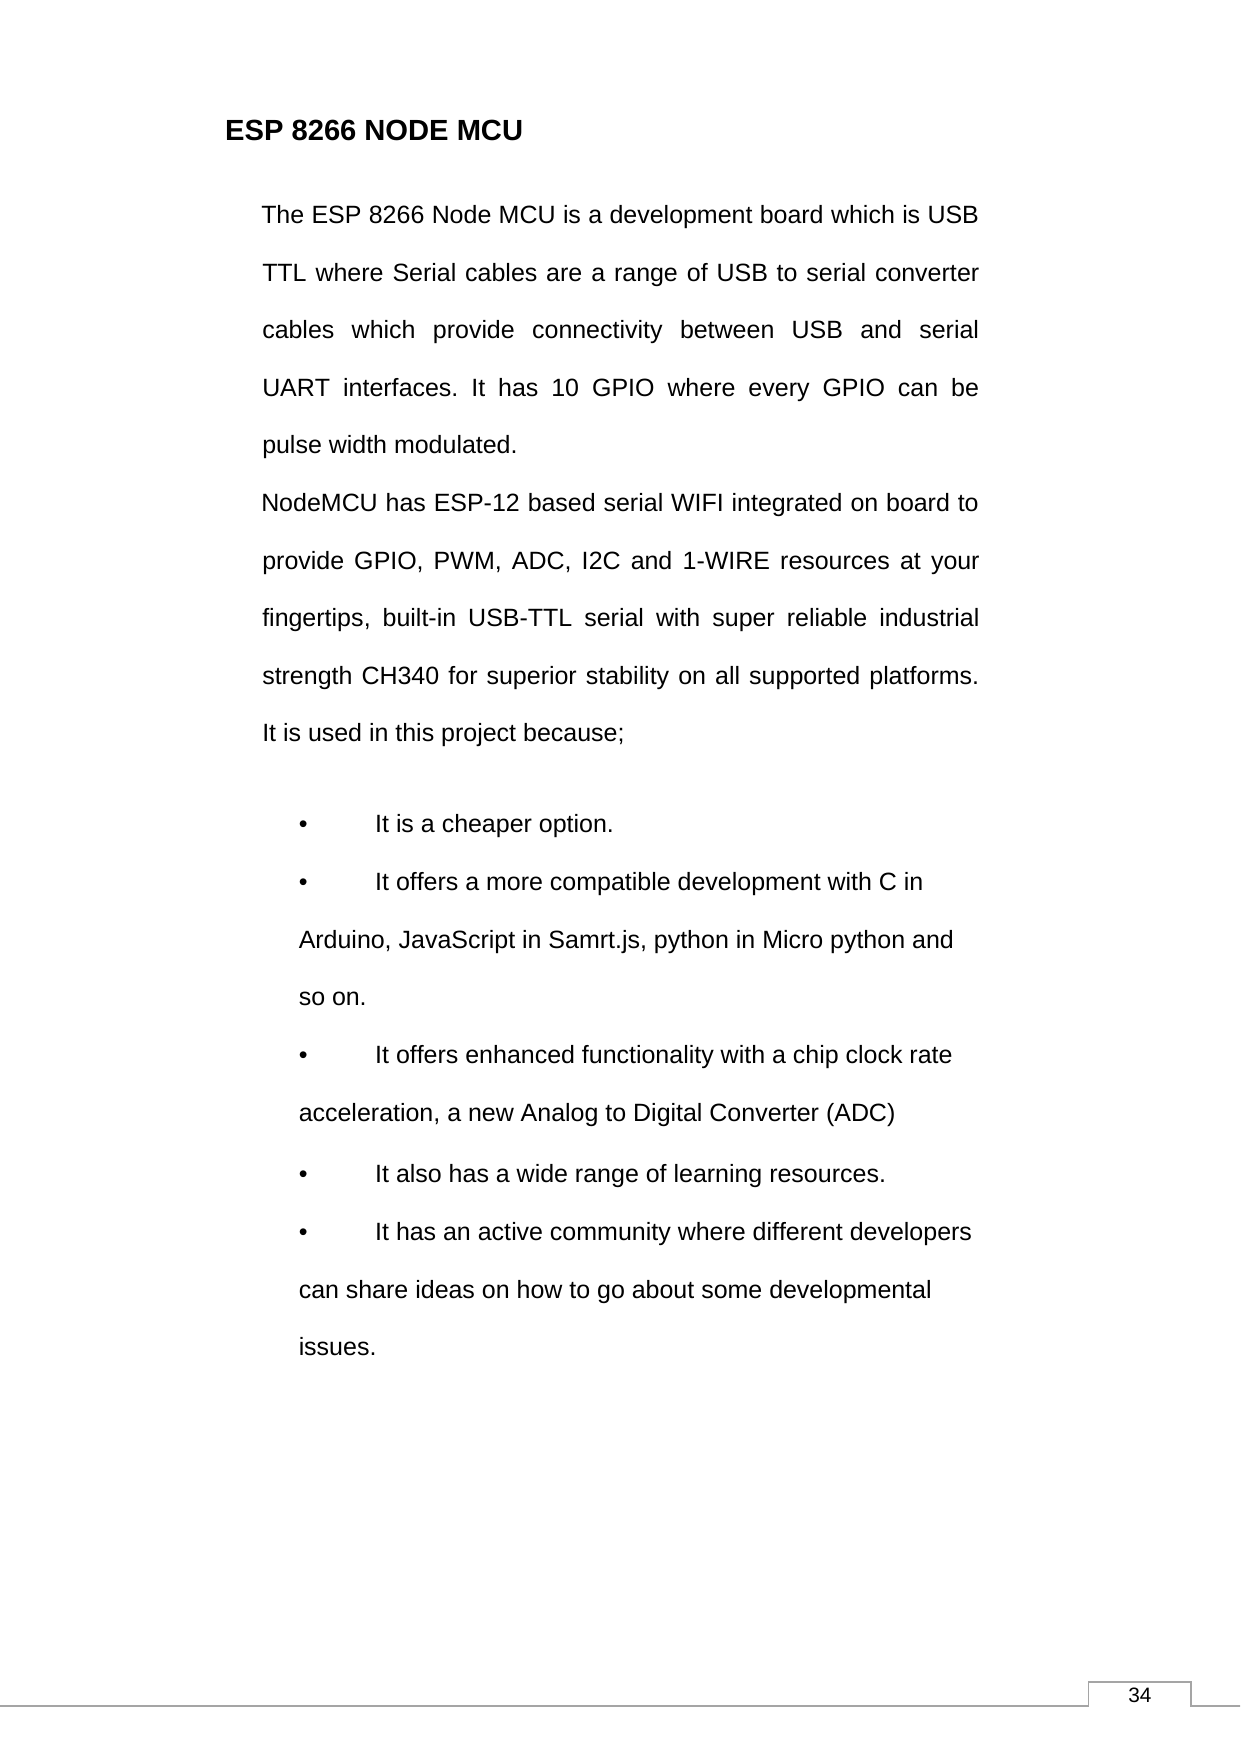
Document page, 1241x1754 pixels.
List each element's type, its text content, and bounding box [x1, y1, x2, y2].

text The ESP 8266 Node MCU is a development board which is USB TTL where Serial cables are a range of USB to serial converter cables which provide connectivity between USB and serial UART interfaces. It has 10 GPIO where every GPIO can be pulse width modulated. [261, 200, 980, 459]
list It offers enhanced functionality with a chip clock rate acceleration, a new Analog to Digital Converter (ADC) [298, 1040, 980, 1126]
list It has an active community where different developers can share ideas on how to go about some developmental issues. [298, 1217, 980, 1361]
list It also has a wide range of learning resources. [298, 1159, 980, 1188]
list It offers a more compatible development with C in Arduino, JavaScript in Samrt.js, python in Micro python and so on. [298, 867, 980, 1011]
list It is a cheaper option. [298, 809, 980, 838]
text NodeMCU has ESP-12 based serial WIFI integrated on board to provide GPIO, PWM, ADC, I2C and 1-WIRE resources at your fingertips, built-in USB-TTL serial with super reliable industrial strength CH340 for superior stability on all supported platforms. It is used in this project because; [261, 488, 980, 747]
text ESP 8266 NODE MCU [225, 112, 1128, 146]
